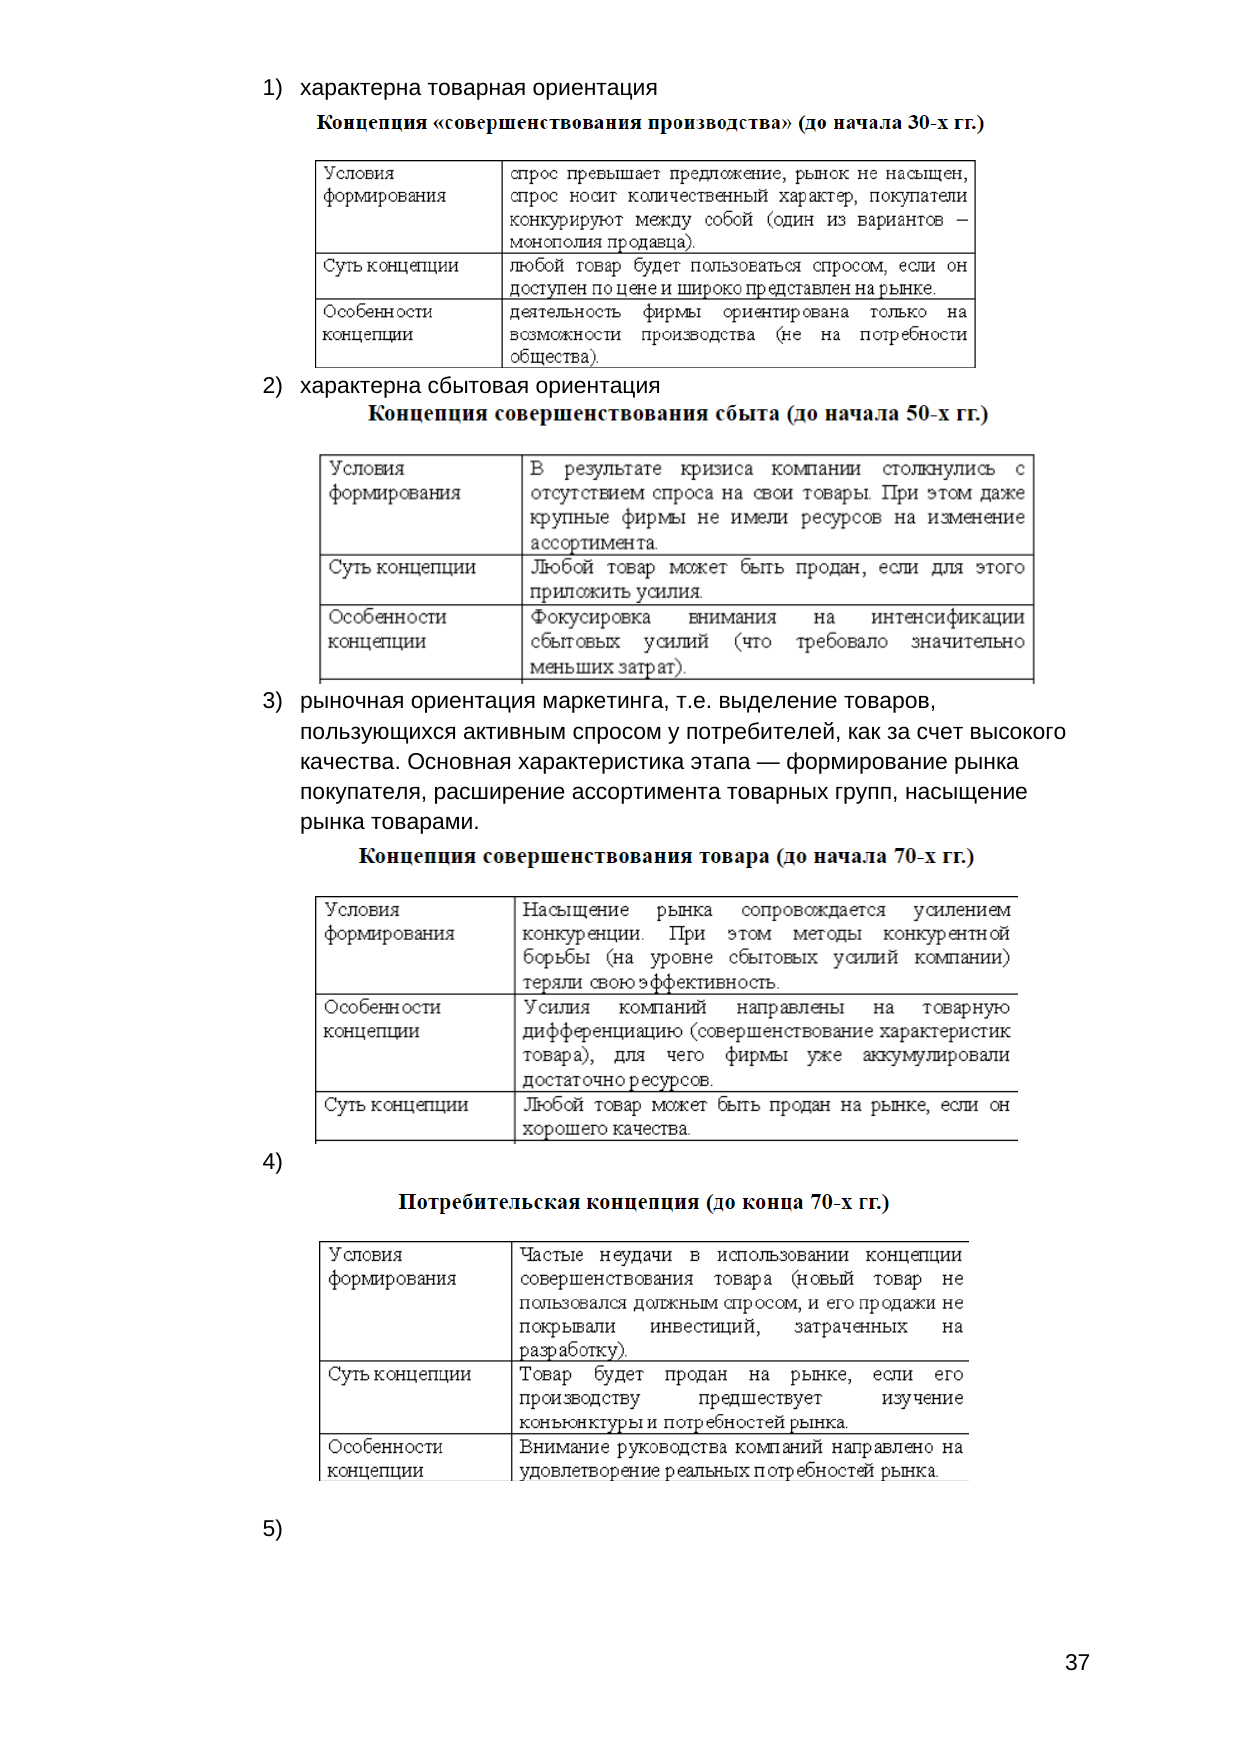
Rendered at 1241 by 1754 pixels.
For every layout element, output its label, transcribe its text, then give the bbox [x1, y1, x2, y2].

picture [300, 103, 1001, 368]
picture [300, 1178, 1001, 1481]
list рыночная ориентация маркетинга, т.е. выделение товаров, пользующихся активным спросом у потребителей, как за счет высокого качества. Основная характеристика этапа — формирование рынка покупателя, расширение ассортимента товарных групп, насыщение рынка товарами. [262, 687, 1090, 834]
list характерна сбытовая ориентация [262, 372, 1090, 398]
picture [300, 838, 1028, 1144]
picture [300, 402, 1085, 684]
